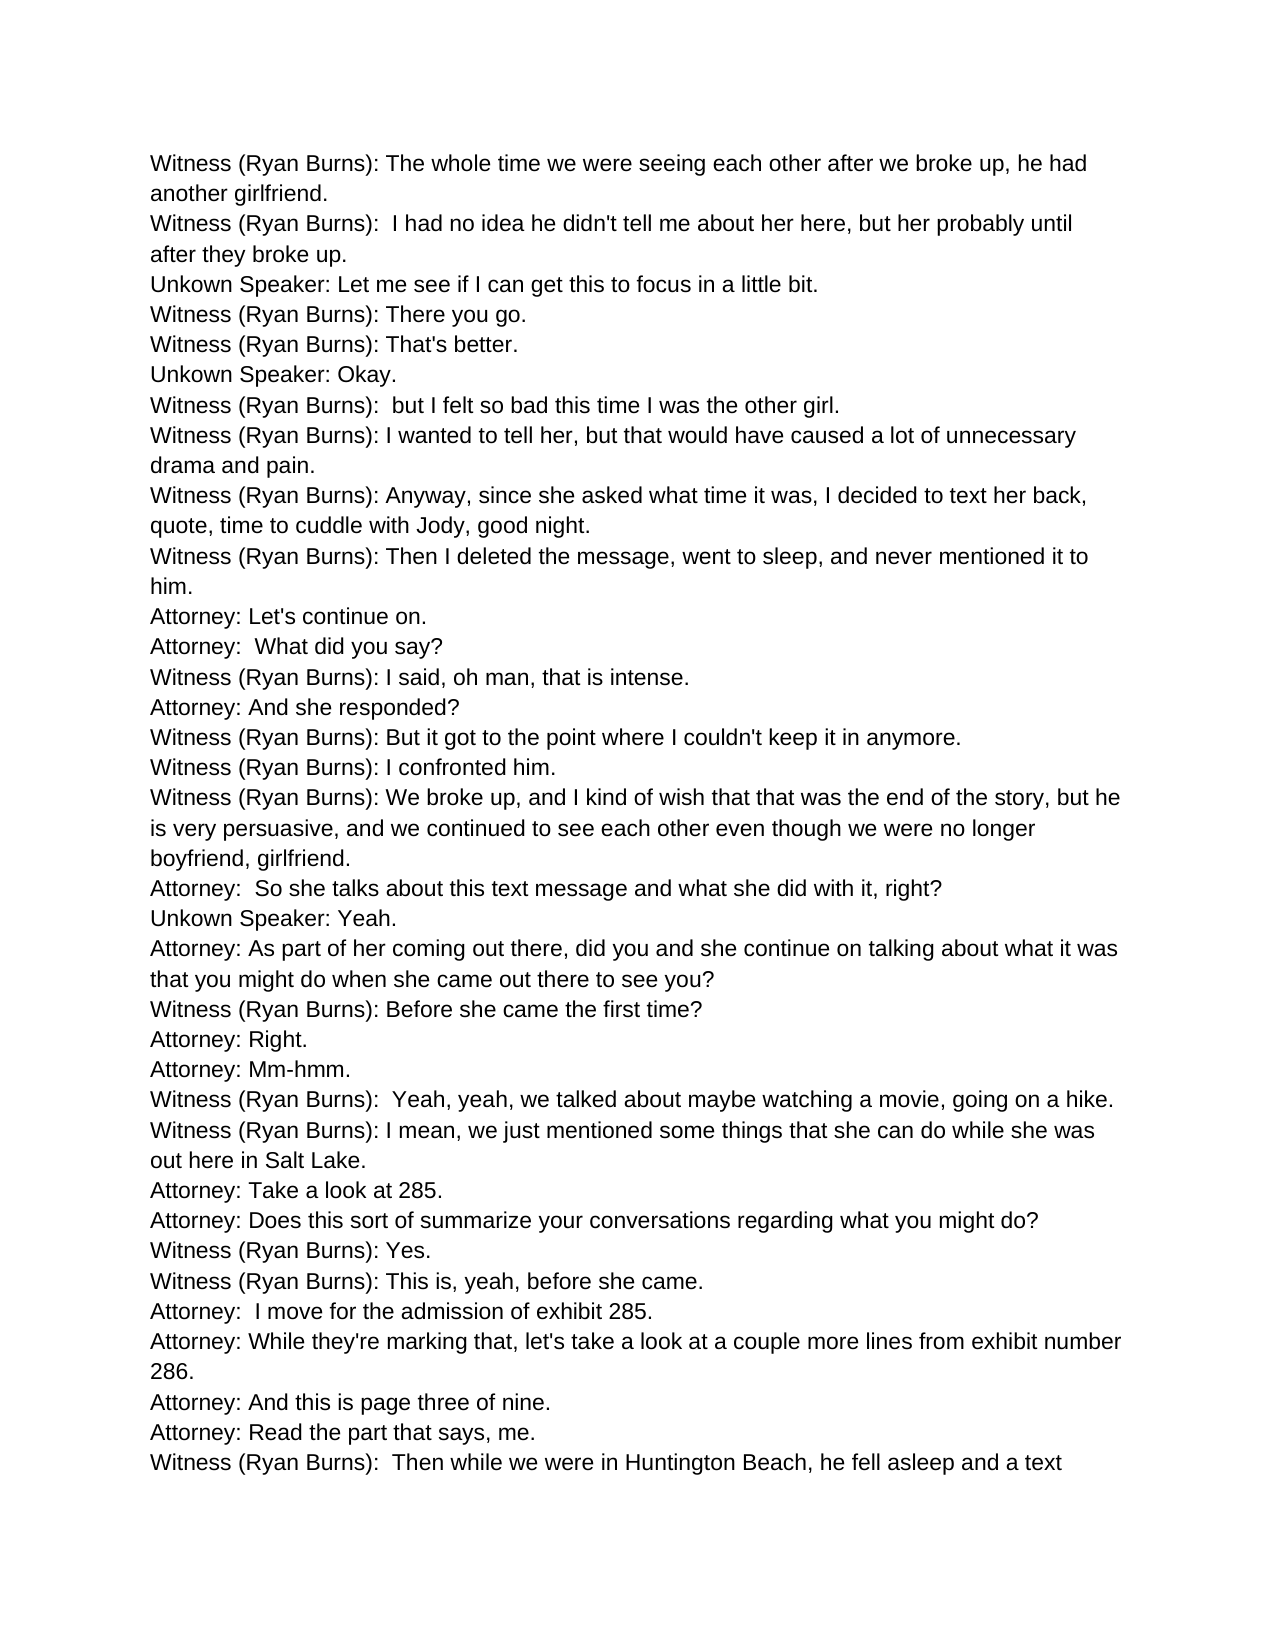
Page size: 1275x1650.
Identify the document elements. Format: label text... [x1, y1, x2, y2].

text Attorney: Read the part that says, me. [150, 1419, 1125, 1445]
text Witness (Ryan Burns): Then I deleted the message, went to sleep, and never mentioned it to him. [150, 543, 1125, 599]
text Witness (Ryan Burns): but I felt so bad this time I was the other girl. [150, 392, 1125, 418]
text Witness (Ryan Burns): Before she came the first time? [150, 996, 1125, 1022]
text Attorney: While they're marking that, let's take a look at a couple more lines from exhibit number 286. [150, 1328, 1125, 1385]
text Attorney: I move for the admission of exhibit 285. [150, 1298, 1125, 1324]
text Witness (Ryan Burns): Anyway, since she asked what time it was, I decided to text her back, quote, time to cuddle with Jody, good night. [150, 482, 1125, 539]
text Witness (Ryan Burns): I said, oh man, that is intense. [150, 663, 1125, 690]
text Witness (Ryan Burns): The whole time we were seeing each other after we broke up, he had another girlfriend. [150, 150, 1125, 207]
text Unkown Speaker: Let me see if I can get this to focus in a little bit. [150, 271, 1125, 297]
text Witness (Ryan Burns): But it got to the point where I couldn't keep it in anymore. [150, 724, 1125, 750]
text Unkown Speaker: Yeah. [150, 905, 1125, 932]
text Witness (Ryan Burns): That's better. [150, 331, 1125, 358]
text Witness (Ryan Burns): Yes. [150, 1237, 1125, 1264]
text Attorney: What did you say? [150, 633, 1125, 660]
text Witness (Ryan Burns): I confronted him. [150, 754, 1125, 781]
text Attorney: So she talks about this text message and what she did with it, right? [150, 875, 1125, 901]
text Witness (Ryan Burns): This is, yeah, before she came. [150, 1268, 1125, 1294]
text Attorney: Right. [150, 1026, 1125, 1052]
text Unkown Speaker: Okay. [150, 361, 1125, 388]
text Witness (Ryan Burns): We broke up, and I kind of wish that that was the end of the story, but he is very persuasive, and we continued to see each other even though we were no longer boyfriend, girlfriend. [150, 784, 1125, 871]
text Attorney: And she responded? [150, 694, 1125, 720]
text Attorney: And this is page three of nine. [150, 1388, 1125, 1415]
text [150, 1449, 1125, 1475]
text Witness (Ryan Burns): I mean, we just mentioned some things that she can do while she was out here in Salt Lake. [150, 1117, 1125, 1173]
text Witness (Ryan Burns): There you go. [150, 301, 1125, 327]
text Attorney: Mm-hmm. [150, 1056, 1125, 1083]
text Attorney: Does this sort of summarize your conversations regarding what you might do? [150, 1207, 1125, 1234]
text Witness (Ryan Burns): Yeah, yeah, we talked about maybe watching a movie, going on a hike. [150, 1086, 1125, 1113]
text Witness (Ryan Burns): I wanted to tell her, but that would have caused a lot of unnecessary drama and pain. [150, 422, 1125, 478]
text Attorney: Let's continue on. [150, 603, 1125, 629]
text Attorney: Take a look at 285. [150, 1177, 1125, 1203]
text Witness (Ryan Burns): I had no idea he didn't tell me about her here, but her probably until after they broke up. [150, 210, 1125, 267]
text Attorney: As part of her coming out there, did you and she continue on talking about what it was that you might do when she came out there to see you? [150, 935, 1125, 992]
